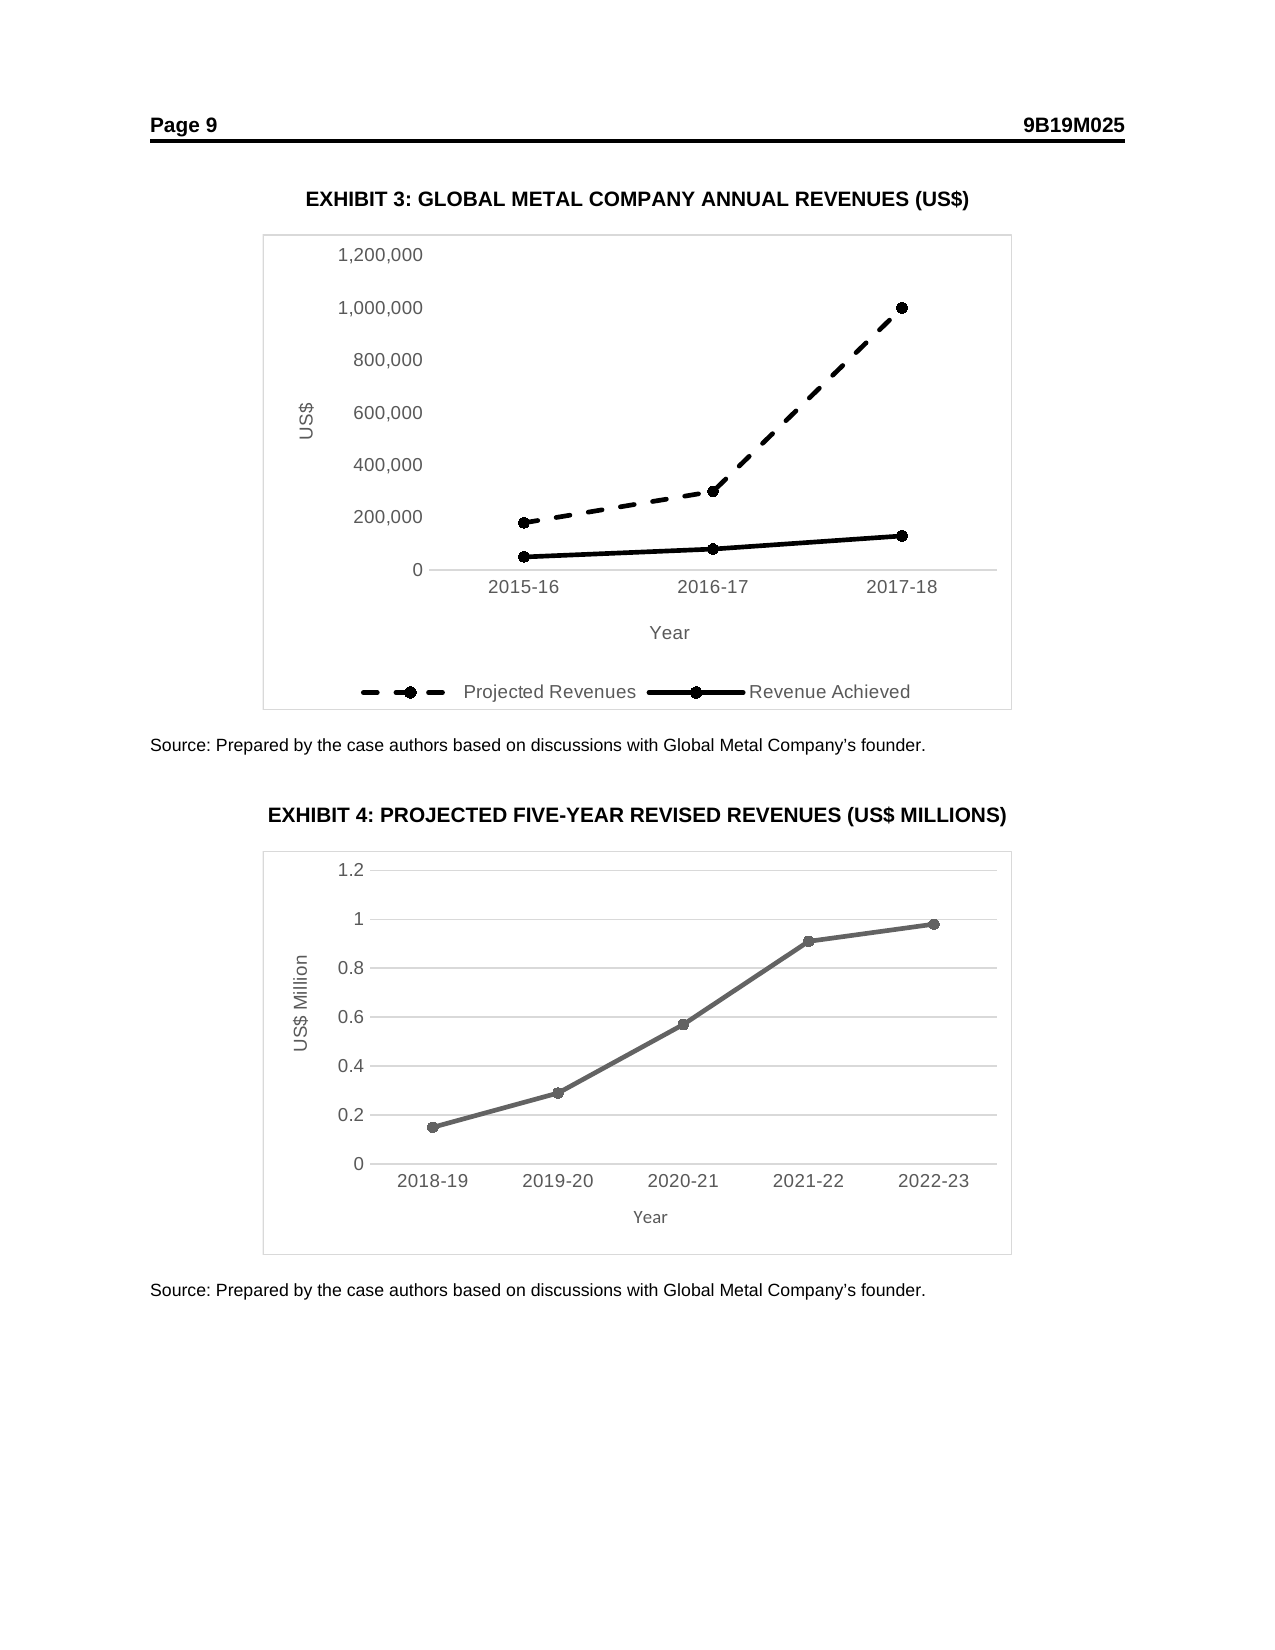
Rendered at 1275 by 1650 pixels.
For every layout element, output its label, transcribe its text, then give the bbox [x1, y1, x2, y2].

text Source: Prepared by the case authors based on discussions with Global Metal Company’s founder. [150, 734, 1125, 755]
subtitle Exhibit 4: Projected five-Year Revised Revenues (US$ Millions) [150, 803, 1125, 827]
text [150, 1279, 1125, 1300]
subtitle EXHIBIT 3: global metal company annual REVENUES (US$) [150, 186, 1125, 210]
